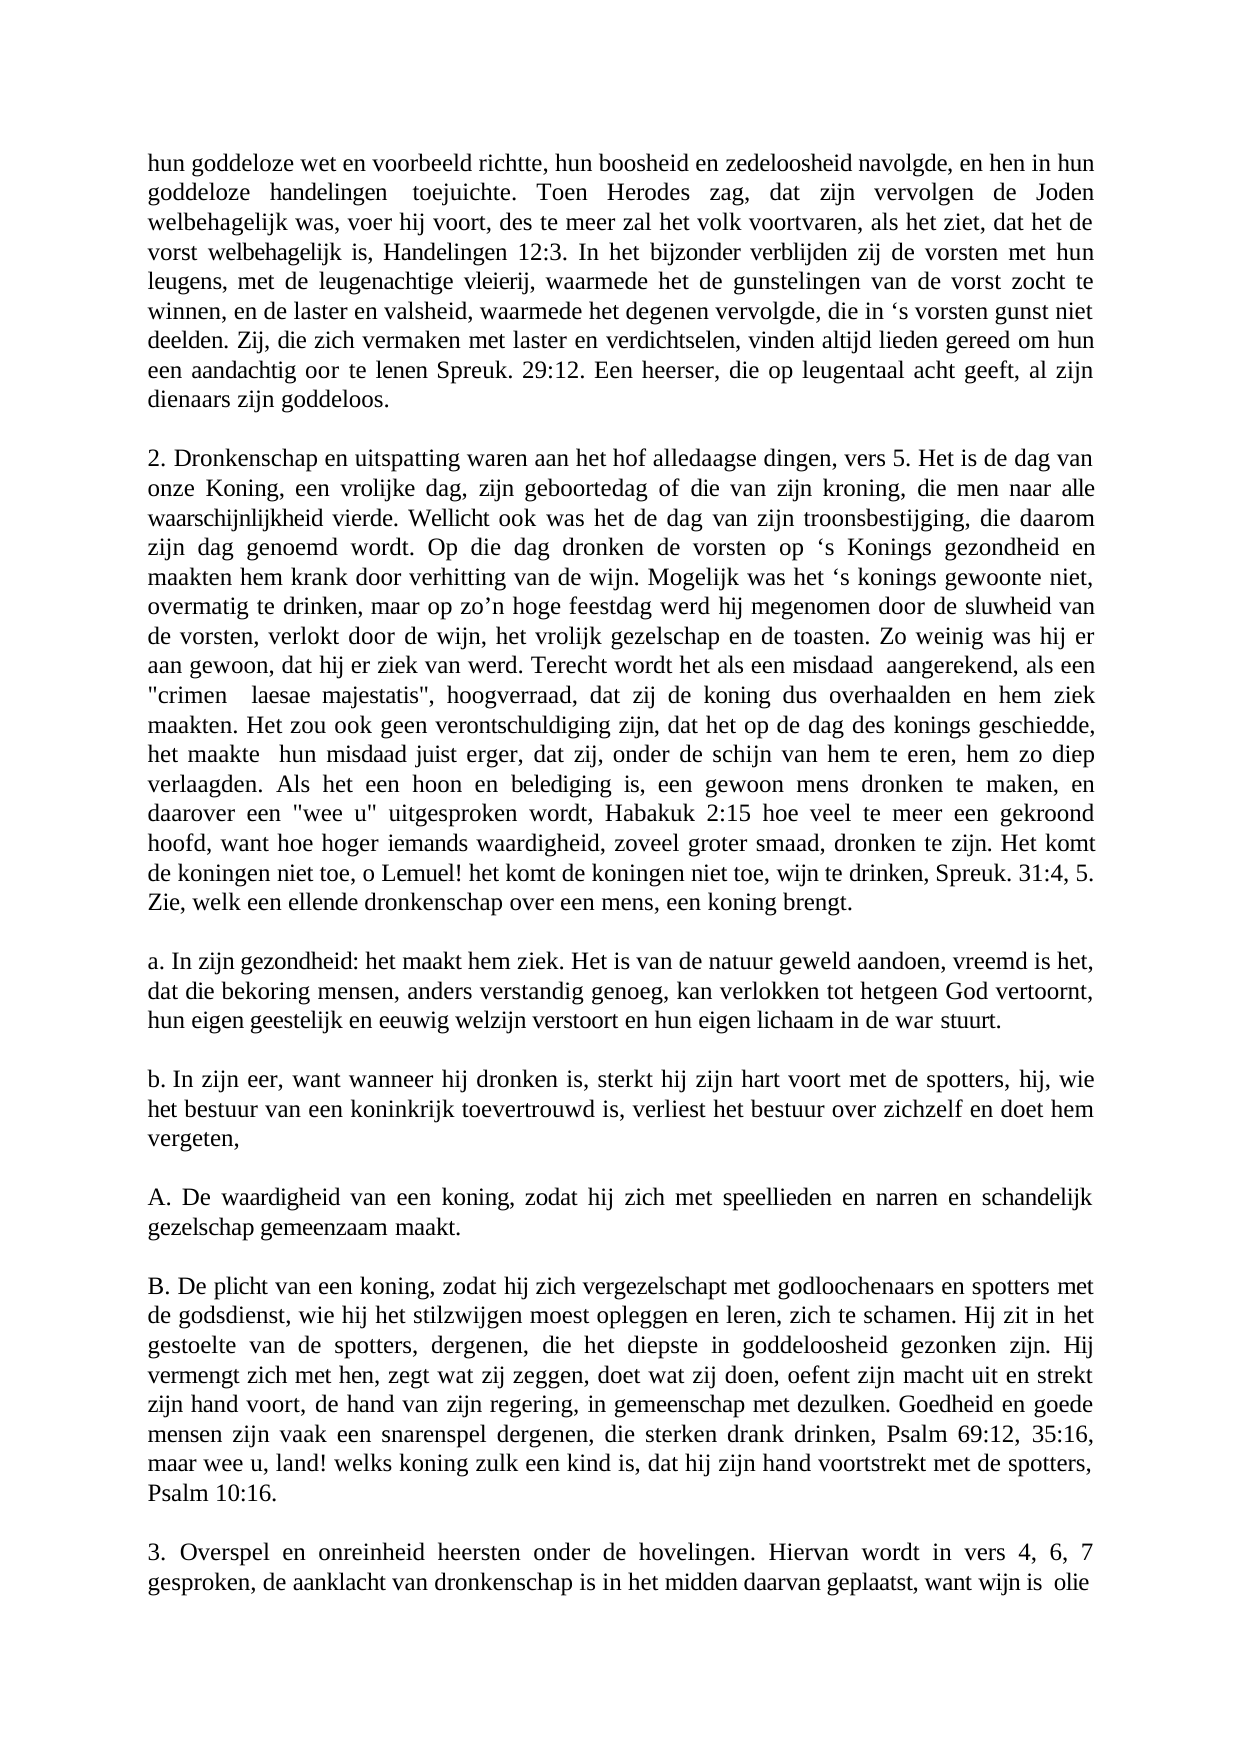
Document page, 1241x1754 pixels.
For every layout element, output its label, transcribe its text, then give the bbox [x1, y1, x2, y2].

list In zijn gezondheid: het maakt hem ziek. Het is van de natuur geweld aandoen, vreemd is het, dat die bekoring mensen, anders verstandig genoeg, kan verlokken tot hetgeen God vertoornt, hun eigen geestelijk en eeuwig welzijn verstoort en hun eigen lichaam in de war stuurt. [147, 946, 1094, 1034]
list In zijn eer, want wanneer hij dronken is, sterkt hij zijn hart voort met de spotters, hij, wie het bestuur van een koninkrijk toevertrouwd is, verliest het bestuur over zichzelf en doet hem vergeten, [147, 1064, 1095, 1152]
list De waardigheid van een koning, zodat hij zich met speellieden en narren en schandelijk gezelschap gemeenzaam maakt. [147, 1182, 1093, 1241]
text hun goddeloze wet en voorbeeld richtte, hun boosheid en zedeloosheid navolgde, en hen in hun goddeloze handelingen toejuichte. Toen Herodes zag, dat zijn vervolgen de Joden welbehagelijk was, voer hij voort, des te meer zal het volk voortvaren, als het ziet, dat het de vorst welbehagelijk is, Handelingen 12:3. In het bijzonder verblijden zij de vorsten met hun leugens, met de leugenachtige vleierij, waarmede het de gunstelingen van de vorst zocht te winnen, en de laster en valsheid, waarmede het degenen vervolgde, die in ‘s vorsten gunst niet deelden. Zij, die zich vermaken met laster en verdichtselen, vinden altijd lieden gereed om hun een aandachtig oor te lenen Spreuk. 29:12. Een heerser, die op leugentaal acht geeft, al zijn dienaars zijn goddeloos. [147, 148, 1094, 413]
list Dronkenschap en uitspatting waren aan het hof alledaagse dingen, vers 5. Het is de dag van onze Koning, een vrolijke dag, zijn geboortedag of die van zijn kroning, die men naar alle waarschijnlijkheid vierde. Wellicht ook was het de dag van zijn troonsbestijging, die daarom zijn dag genoemd wordt. Op die dag dronken de vorsten op ‘s Konings gezondheid en maakten hem krank door verhitting van de wijn. Mogelijk was het ‘s konings gewoonte niet, overmatig te drinken, maar op zo’n hoge feestdag werd hij megenomen door de sluwheid van de vorsten, verlokt door de wijn, het vrolijk gezelschap en de toasten. Zo weinig was hij er aan gewoon, dat hij er ziek van werd. Terecht wordt het als een misdaad aangerekend, als een "crimen laesae majestatis", hoogverraad, dat zij de koning dus overhaalden en hem ziek maakten. Het zou ook geen verontschuldiging zijn, dat het op de dag des konings geschiedde, het maakte hun misdaad juist erger, dat zij, onder de schijn van hem te eren, hem zo diep verlaagden. Als het een hoon en belediging is, een gewoon mens dronken te maken, en daarover een "wee u" uitgesproken wordt, Habakuk 2:15 hoe veel te meer een gekroond hoofd, want hoe hoger iemands waardigheid, zoveel groter smaad, dronken te zijn. Het komt de koningen niet toe, o Lemuel! het komt de koningen niet toe, wijn te drinken, Spreuk. 31:4, 5. Zie, welk een ellende dronkenschap over een mens, een koning brengt. [147, 443, 1095, 916]
list Overspel en onreinheid heersten onder de hovelingen. Hiervan wordt in vers 4, 6, 7 gesproken, de aanklacht van dronkenschap is in het midden daarvan geplaatst, want wijn is olie [147, 1537, 1094, 1595]
list De plicht van een koning, zodat hij zich vergezelschapt met godloochenaars en spotters met de godsdienst, wie hij het stilzwijgen moest opleggen en leren, zich te schamen. Hij zit in het gestoelte van de spotters, dergenen, die het diepste in goddeloosheid gezonken zijn. Hij vermengt zich met hen, zegt wat zij zeggen, doet wat zij doen, oefent zijn macht uit en strekt zijn hand voort, de hand van zijn regering, in gemeenschap met dezulken. Goedheid en goede mensen zijn vaak een snarenspel dergenen, die sterken drank drinken, Psalm 69:12, 35:16, maar wee u, land! welks koning zulk een kind is, dat hij zijn hand voortstrekt met de spotters, Psalm 10:16. [147, 1271, 1094, 1507]
